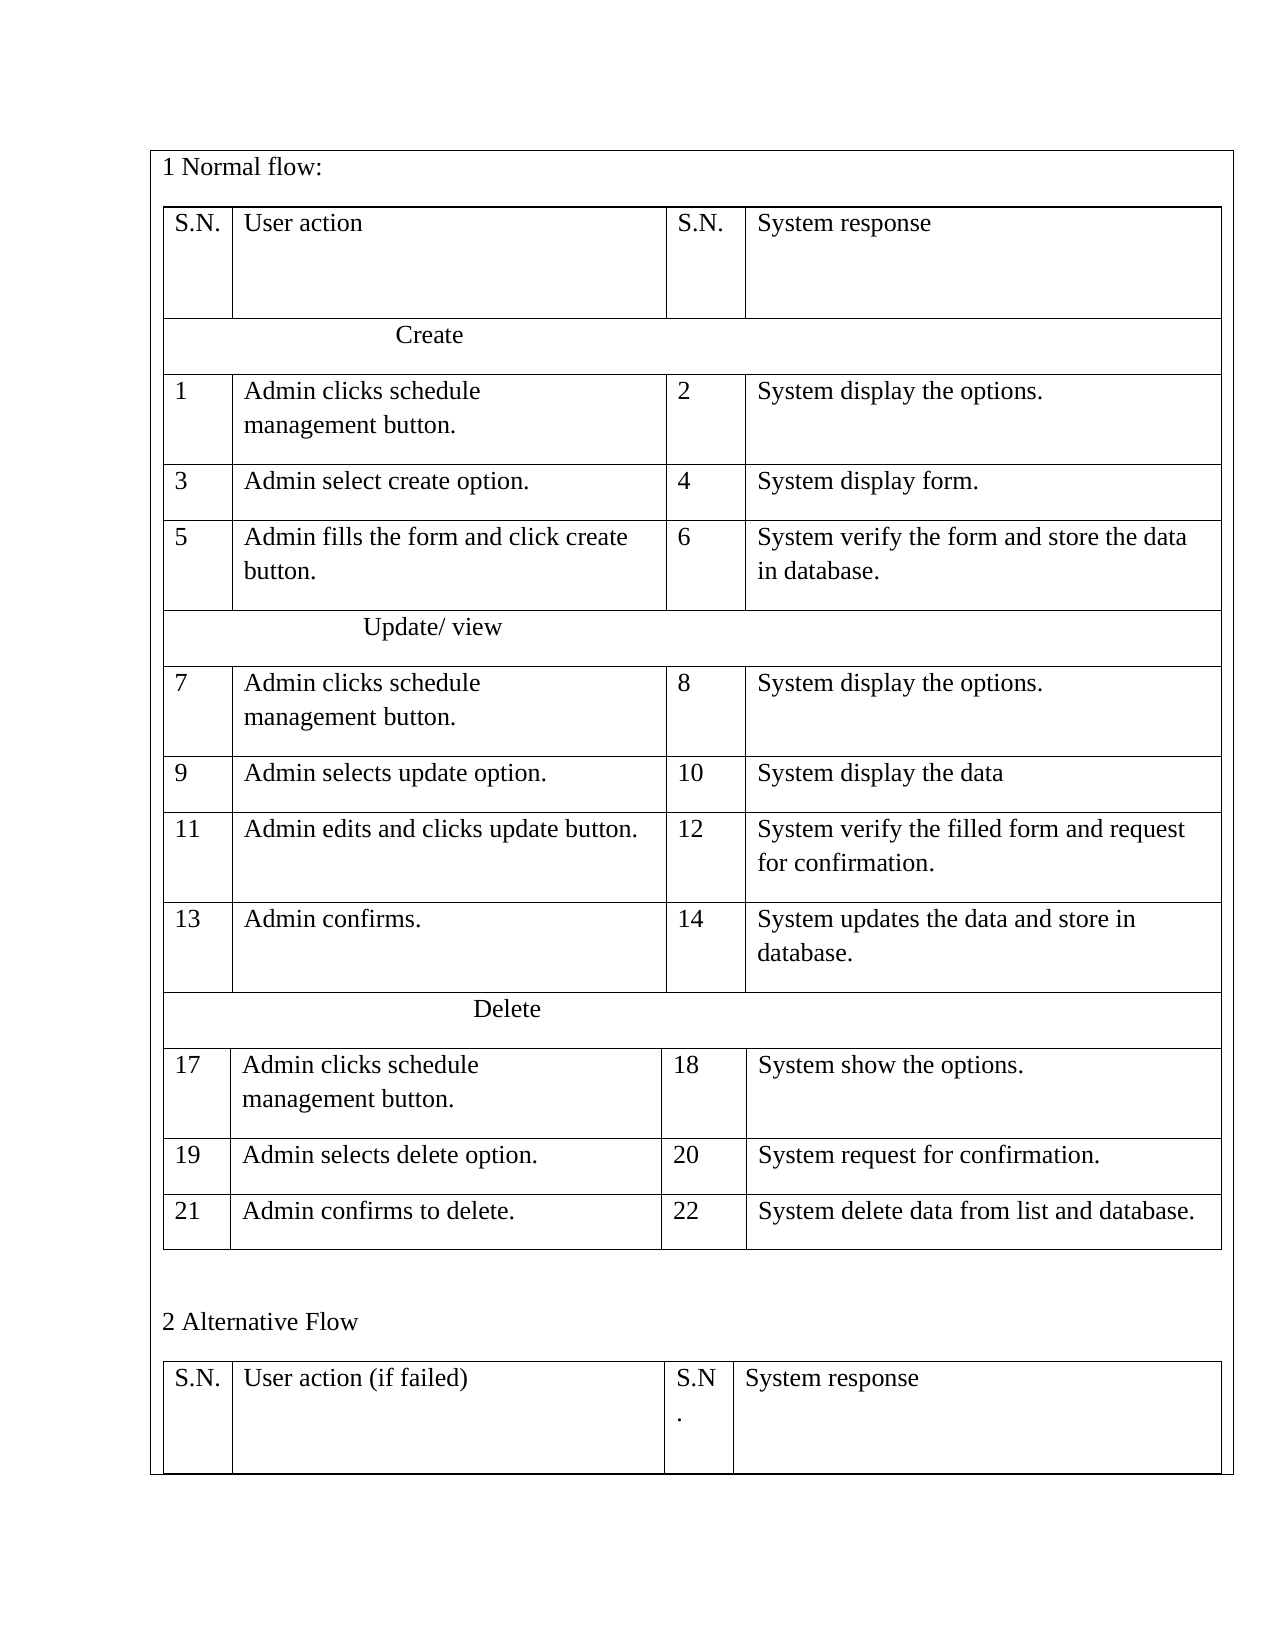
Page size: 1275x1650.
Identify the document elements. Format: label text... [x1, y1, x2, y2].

table_cell Task sequence 1 Normal flow: 2 Alternative Flow [151, 151, 1233, 1474]
